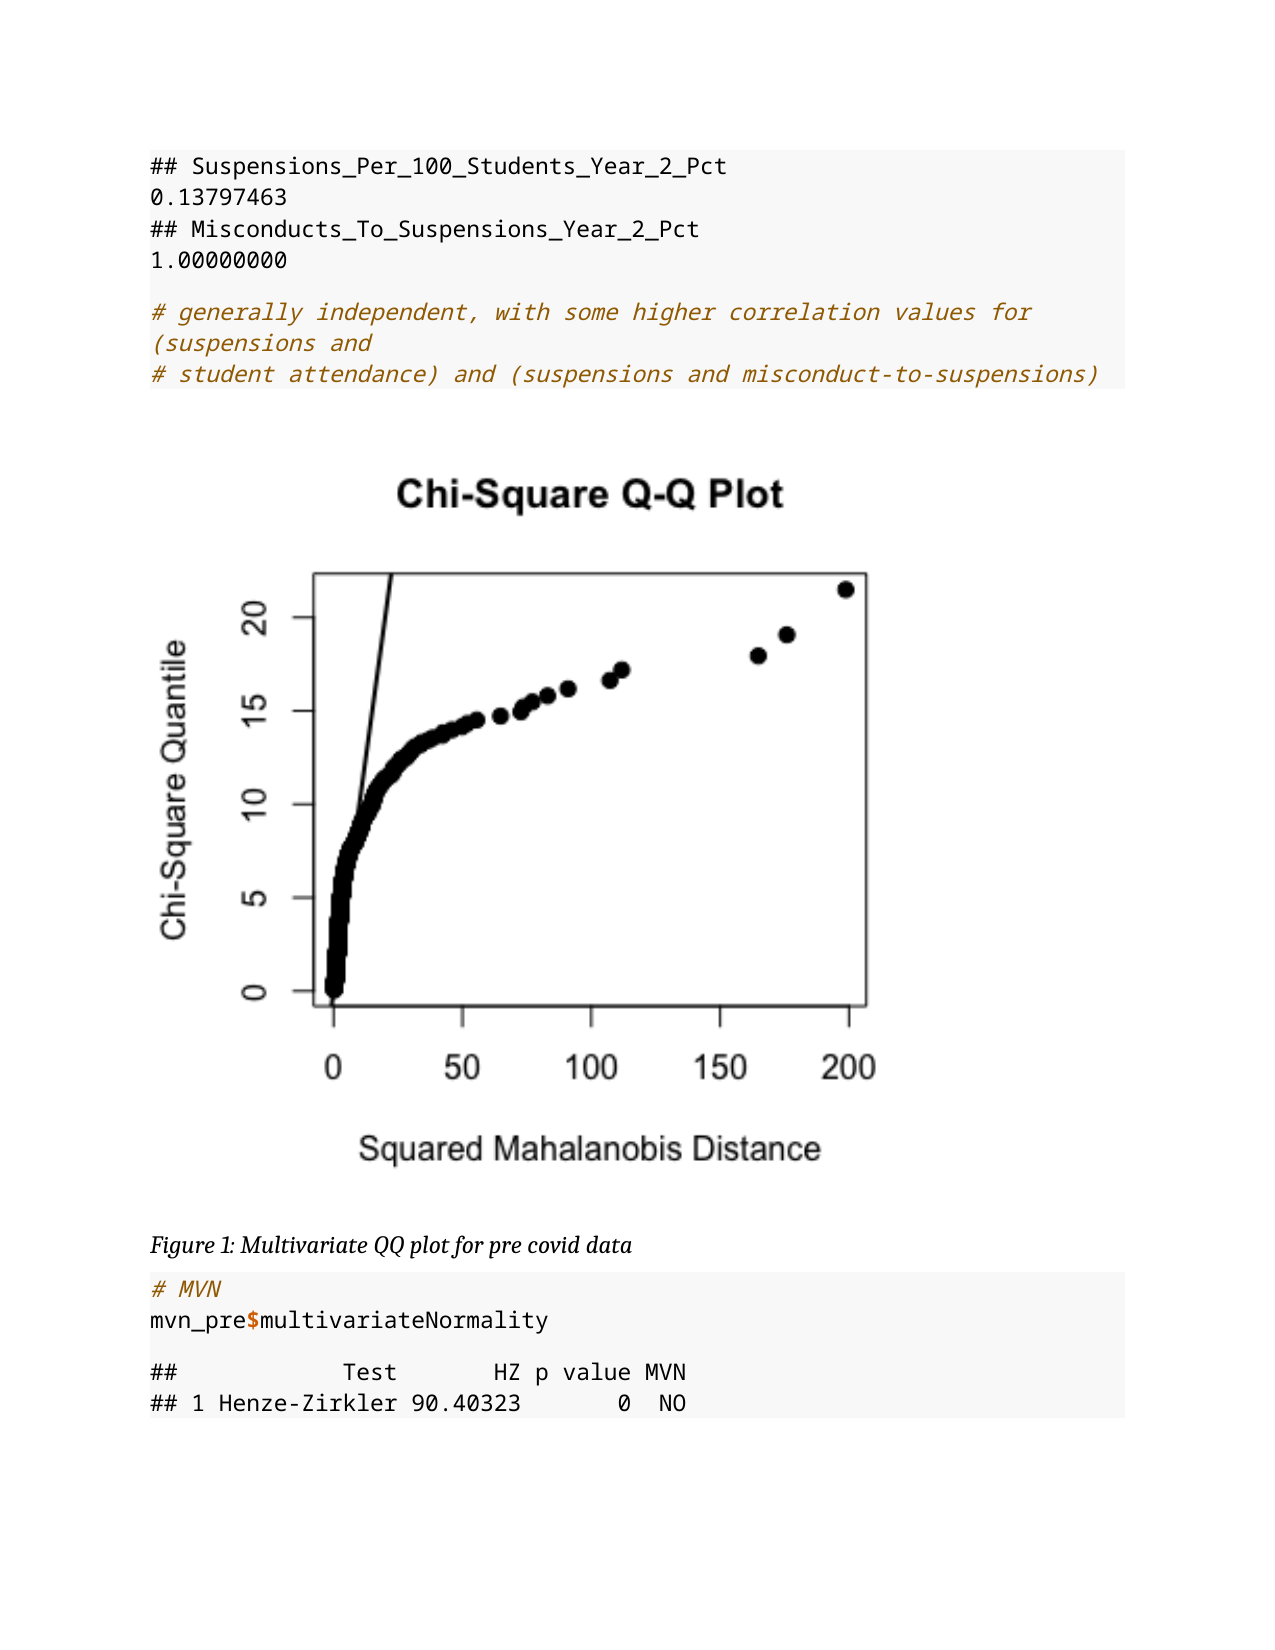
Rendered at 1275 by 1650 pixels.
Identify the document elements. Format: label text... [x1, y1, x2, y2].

text # MVN mvn_pre$multivariateNormality [150, 1272, 1125, 1335]
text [150, 150, 1125, 275]
text Figure 1: Multivariate QQ plot for pre covid data [150, 1231, 1125, 1260]
text # generally independent, with some higher correlation values for (suspensions and # student attendance) and (suspensions and misconduct-to-suspensions) [370, 296, 1125, 389]
picture [150, 410, 951, 1211]
text ## Test HZ p value MVN ## 1 Henze-Zirkler 90.40323 0 NO [150, 1356, 1125, 1418]
